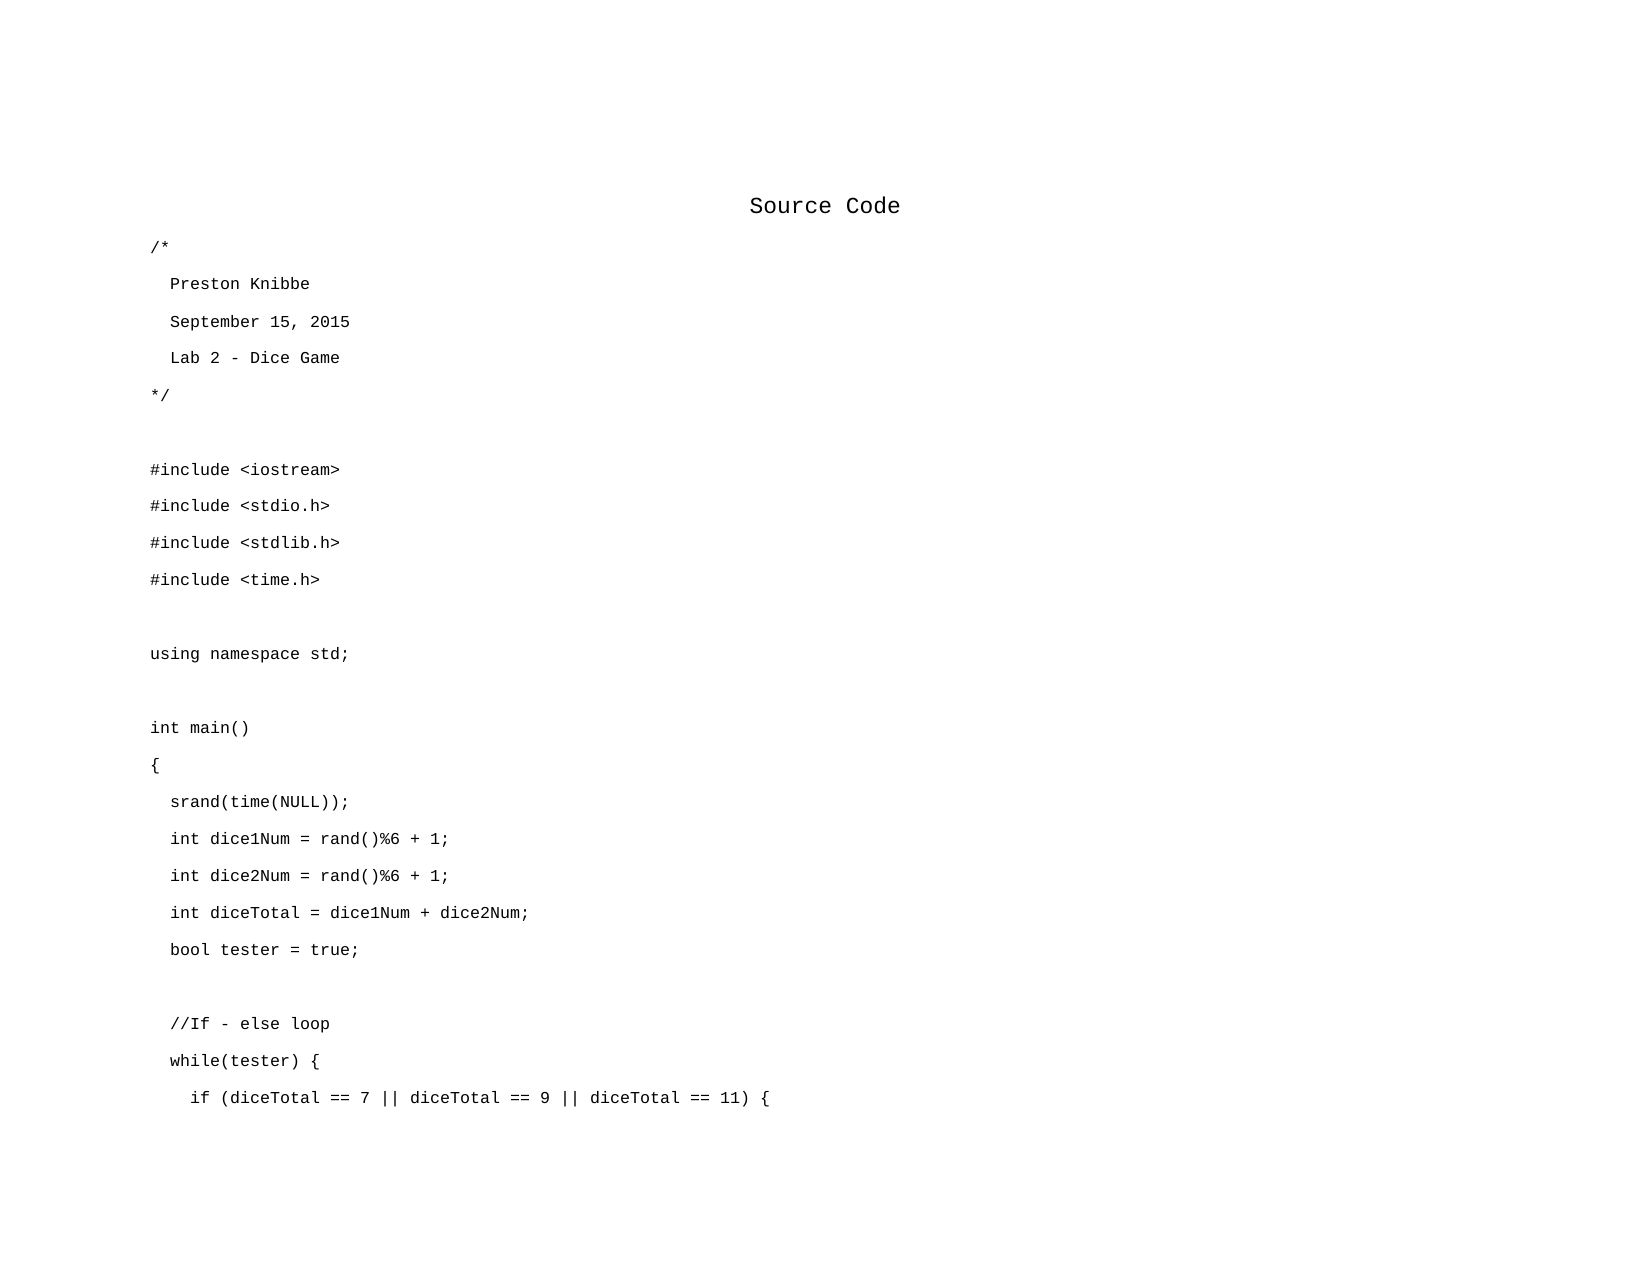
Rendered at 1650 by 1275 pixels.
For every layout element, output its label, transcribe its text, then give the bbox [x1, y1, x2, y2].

text */ [150, 387, 1500, 406]
text Preston Knibbe [150, 276, 1500, 295]
text int main() [150, 720, 1500, 739]
text #include <iostream> [150, 461, 1500, 480]
text #include <time.h> [150, 572, 1500, 591]
text September 15, 2015 [150, 313, 1500, 332]
text int diceTotal = dice1Num + dice2Num; [150, 905, 1500, 924]
text int dice2Num = rand()%6 + 1; [150, 868, 1500, 887]
text int dice1Num = rand()%6 + 1; [150, 831, 1500, 850]
text #include <stdio.h> [150, 498, 1500, 517]
text if (diceTotal == 7 || diceTotal == 9 || diceTotal == 11) { [150, 1090, 1500, 1108]
text Source Code [150, 194, 1500, 221]
text bool tester = true; [150, 942, 1500, 961]
text /* [150, 239, 1500, 258]
text while(tester) { [150, 1053, 1500, 1072]
text srand(time(NULL)); [150, 794, 1500, 813]
text Lab 2 - Dice Game [150, 350, 1500, 369]
text //If - else loop [150, 1016, 1500, 1034]
text using namespace std; [150, 646, 1500, 665]
text #include <stdlib.h> [150, 535, 1500, 554]
text { [150, 757, 1500, 776]
